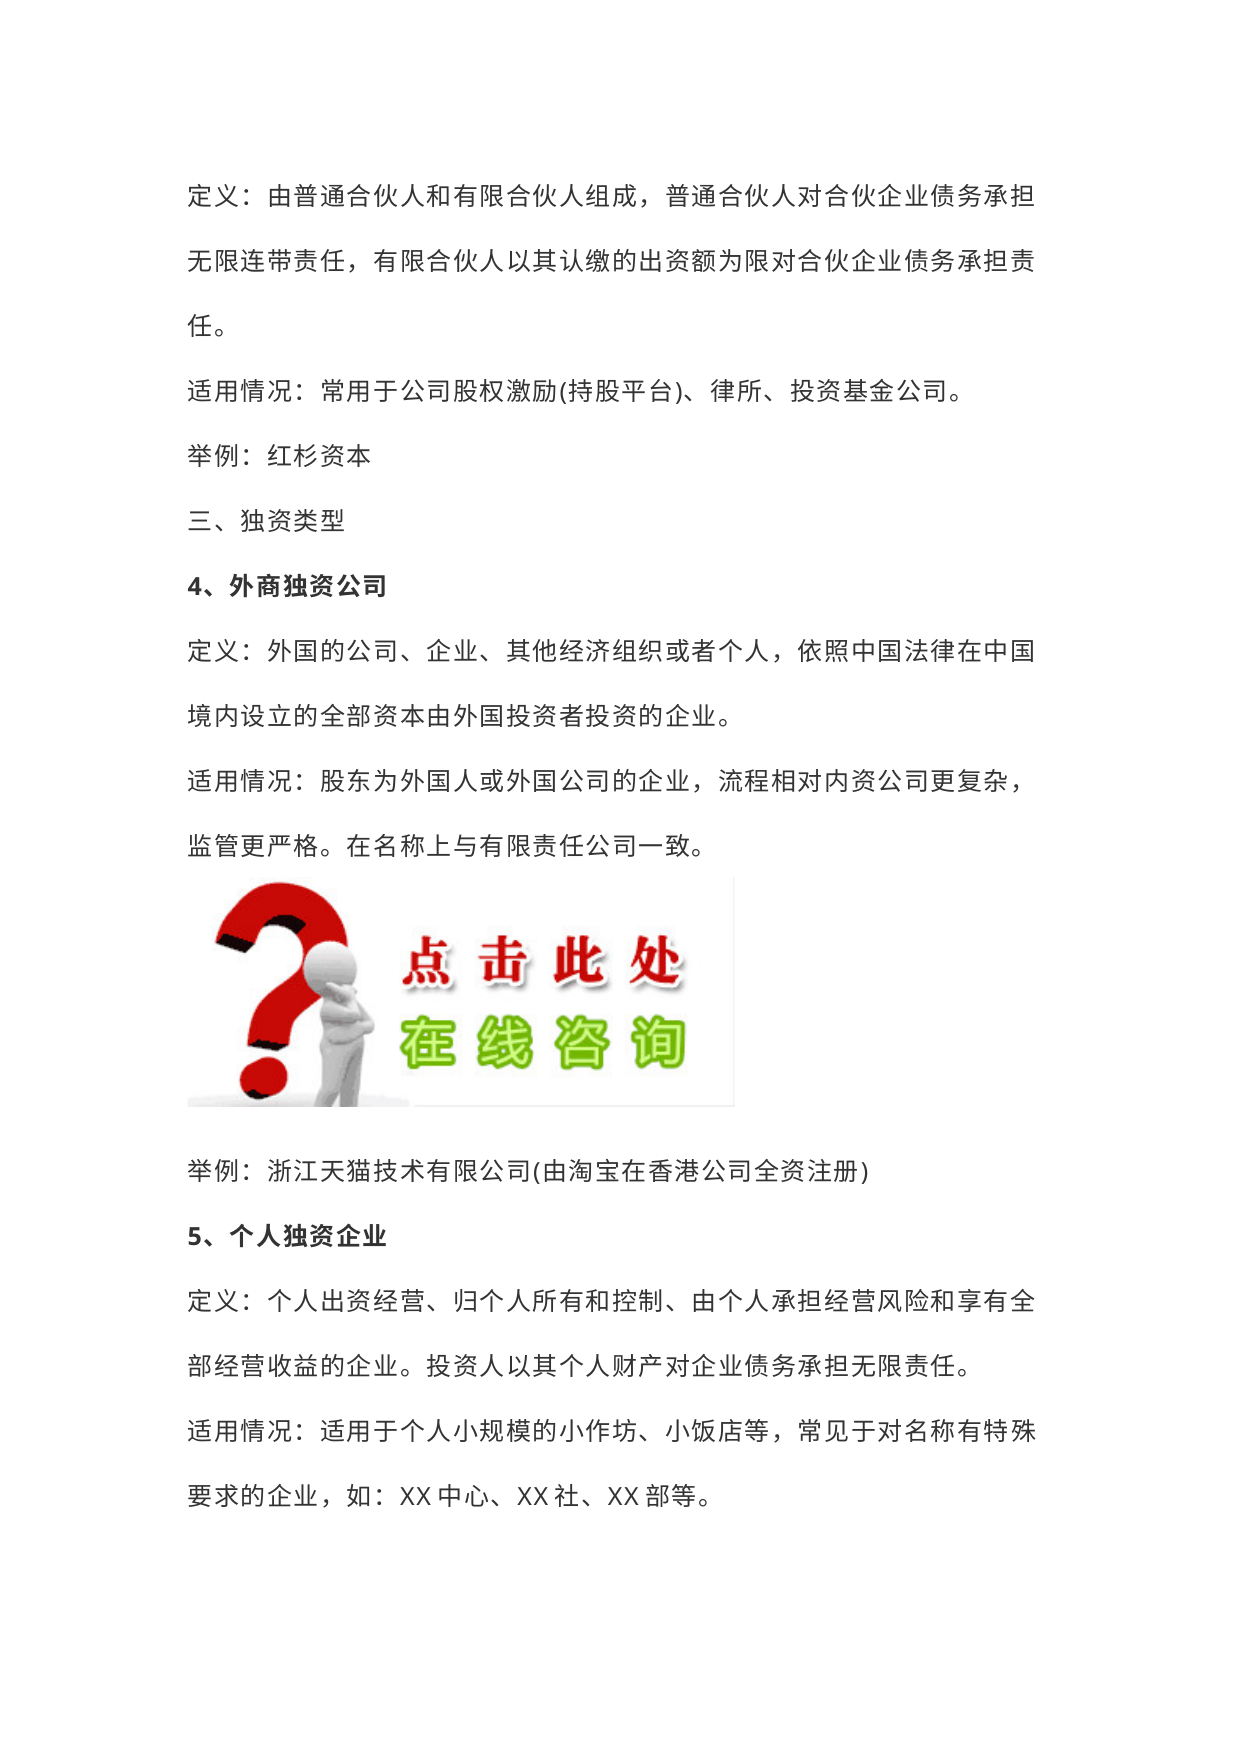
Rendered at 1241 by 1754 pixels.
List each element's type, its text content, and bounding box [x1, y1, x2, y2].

text 适用情况：常用于公司股权激励(持股平台)、律所、投资基金公司。 [187, 357, 1053, 422]
text 定义：由普通合伙人和有限合伙人组成，普通合伙人对合伙企业债务承担无限连带责任，有限合伙人以其认缴的出资额为限对合伙企业债务承担责任。 [187, 162, 1053, 357]
text 适用情况：适用于个人小规模的小作坊、小饭店等，常见于对名称有特殊要求的企业，如：XX中心、XX社、XX部等。 [187, 1397, 1053, 1527]
text 举例：浙江天猫技术有限公司(由淘宝在香港公司全资注册) [187, 1137, 1053, 1202]
text 5、个人独资企业 [187, 1202, 1053, 1267]
text 适用情况：股东为外国人或外国公司的企业，流程相对内资公司更复杂，监管更严格。在名称上与有限责任公司一致。 [187, 747, 1053, 877]
text 举例：红杉资本 [187, 422, 1053, 487]
text 定义：外国的公司、企业、其他经济组织或者个人，依照中国法律在中国境内设立的全部资本由外国投资者投资的企业。 [187, 617, 1053, 747]
picture [187, 877, 735, 1107]
text 定义：个人出资经营、归个人所有和控制、由个人承担经营风险和享有全部经营收益的企业。投资人以其个人财产对企业债务承担无限责任。 [187, 1267, 1053, 1397]
text 三、独资类型 [187, 487, 1053, 552]
text 4、外商独资公司 [187, 552, 1053, 617]
